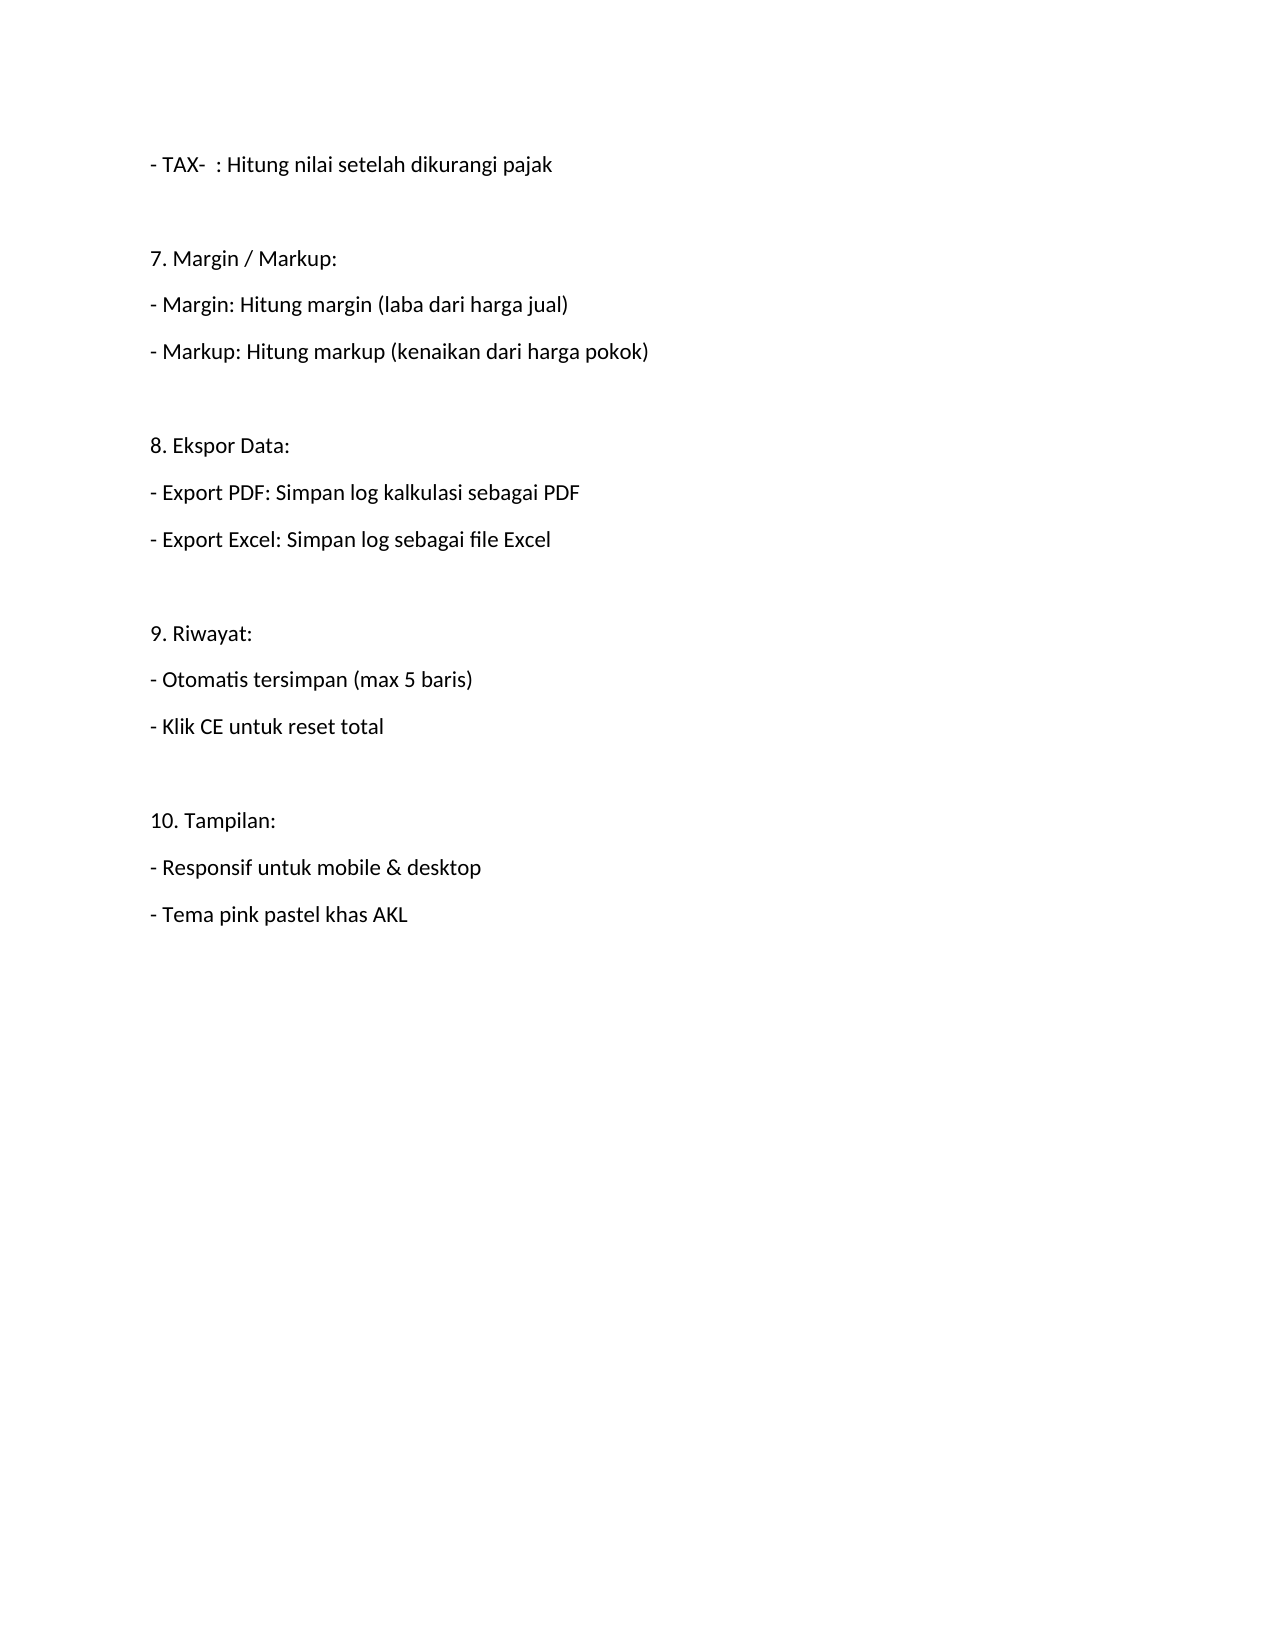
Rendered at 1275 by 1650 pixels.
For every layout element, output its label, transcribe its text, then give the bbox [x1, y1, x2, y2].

text - Otomatis tersimpan (max 5 baris) [150, 666, 1125, 694]
text 10. Tampilan: [150, 806, 1125, 834]
text - Markup: Hitung markup (kenaikan dari harga pokok) [150, 337, 1125, 366]
text - Responsif untuk mobile & desktop [150, 853, 1125, 881]
text - TAX- : Hitung nilai setelah dikurangi pajak [150, 150, 1125, 178]
text - Margin: Hitung margin (laba dari harga jual) [150, 291, 1125, 319]
text - Klik CE untuk reset total [150, 712, 1125, 741]
text 7. Margin / Markup: [150, 244, 1125, 272]
text - Tema pink pastel khas AKL [150, 900, 1125, 928]
text - Export Excel: Simpan log sebagai file Excel [150, 525, 1125, 553]
text 9. Riwayat: [150, 619, 1125, 647]
text - Export PDF: Simpan log kalkulasi sebagai PDF [150, 478, 1125, 506]
text 8. Ekspor Data: [150, 431, 1125, 459]
